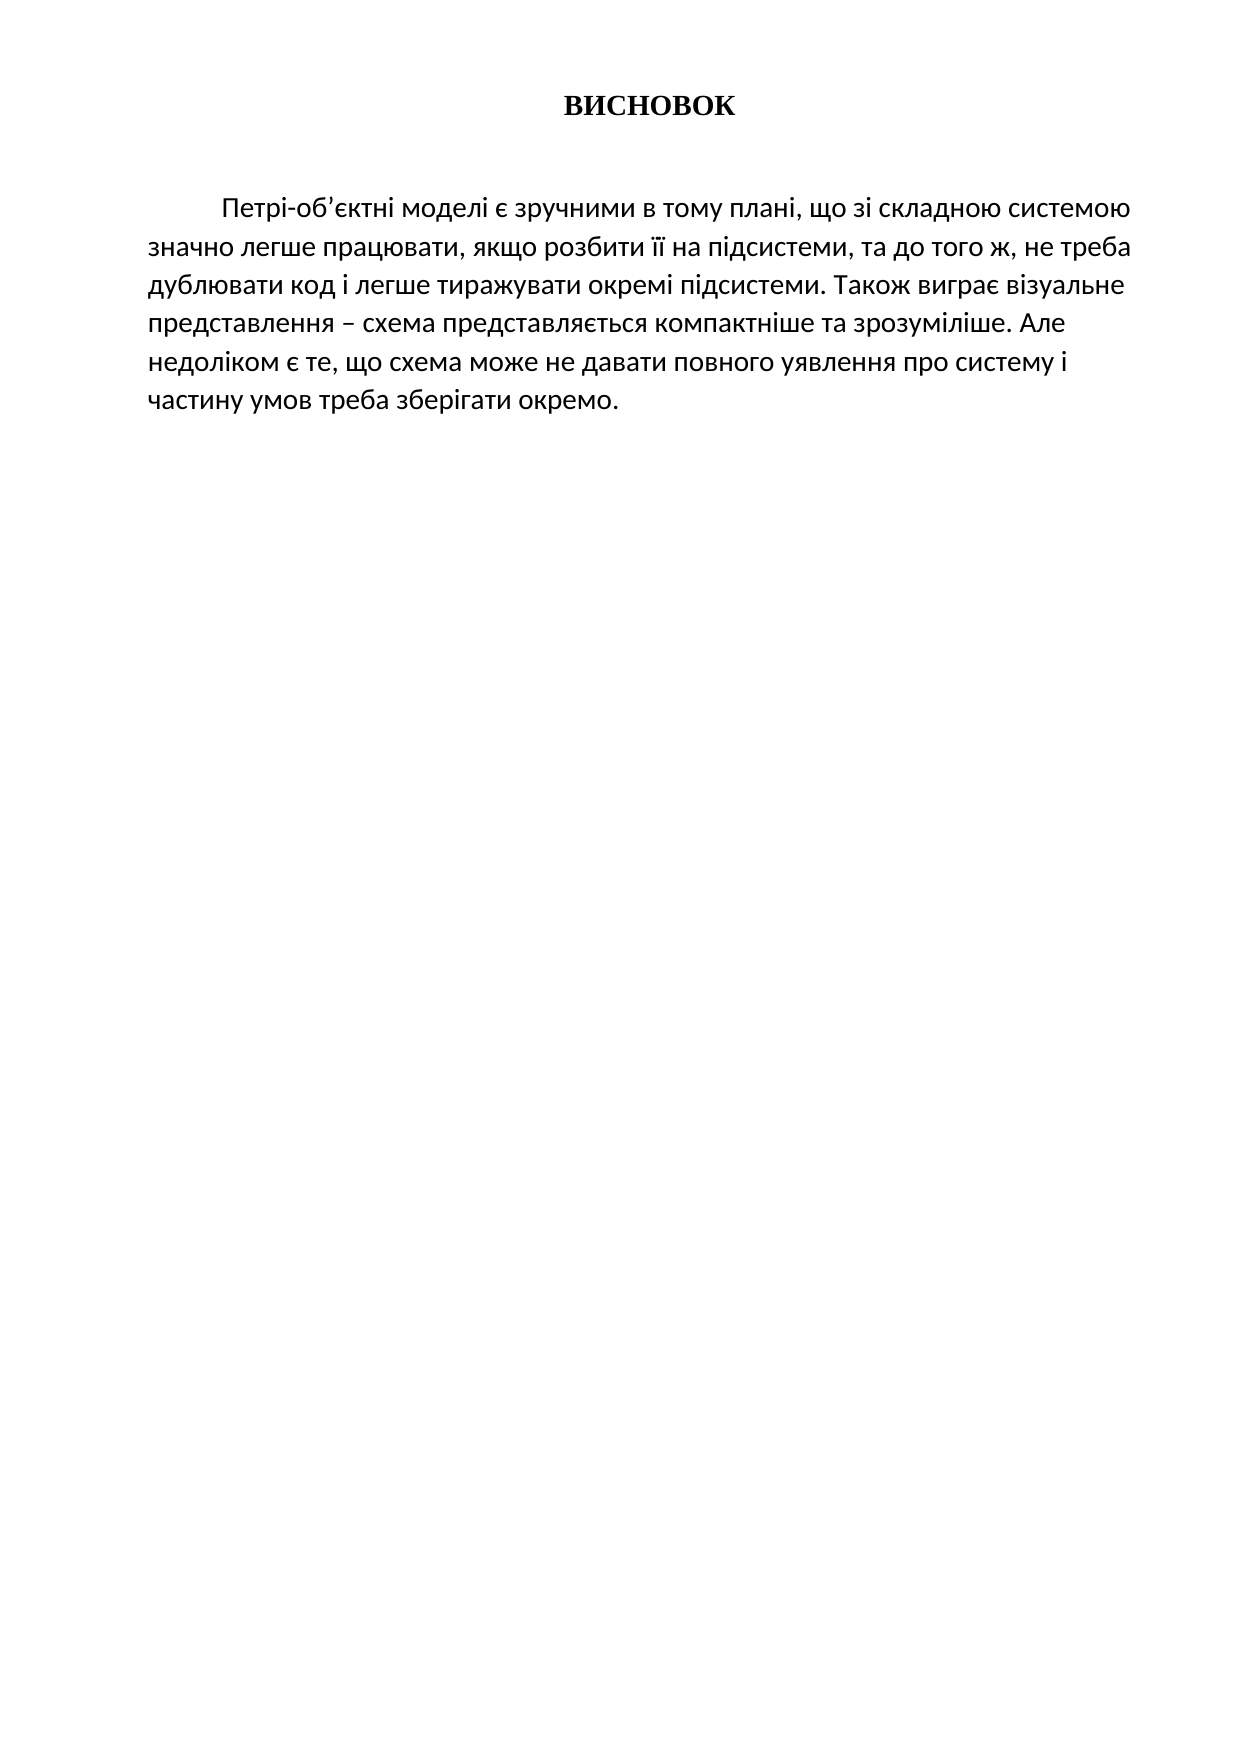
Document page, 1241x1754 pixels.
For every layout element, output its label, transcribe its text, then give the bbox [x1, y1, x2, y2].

text ВИСНОВОК [148, 88, 1152, 122]
text Петрі-об’єктні моделі є зручними в тому плані, що зі складною системою значно легше працювати, якщо розбити її на підсистеми, та до того ж, не треба дублювати код і легше тиражувати окремі підсистеми. Також виграє візуальне представлення – схема представляється компактніше та зрозуміліше. Але недоліком є те, що схема може не давати повного уявлення про систему і частину умов треба зберігати окремо. [148, 189, 1152, 417]
